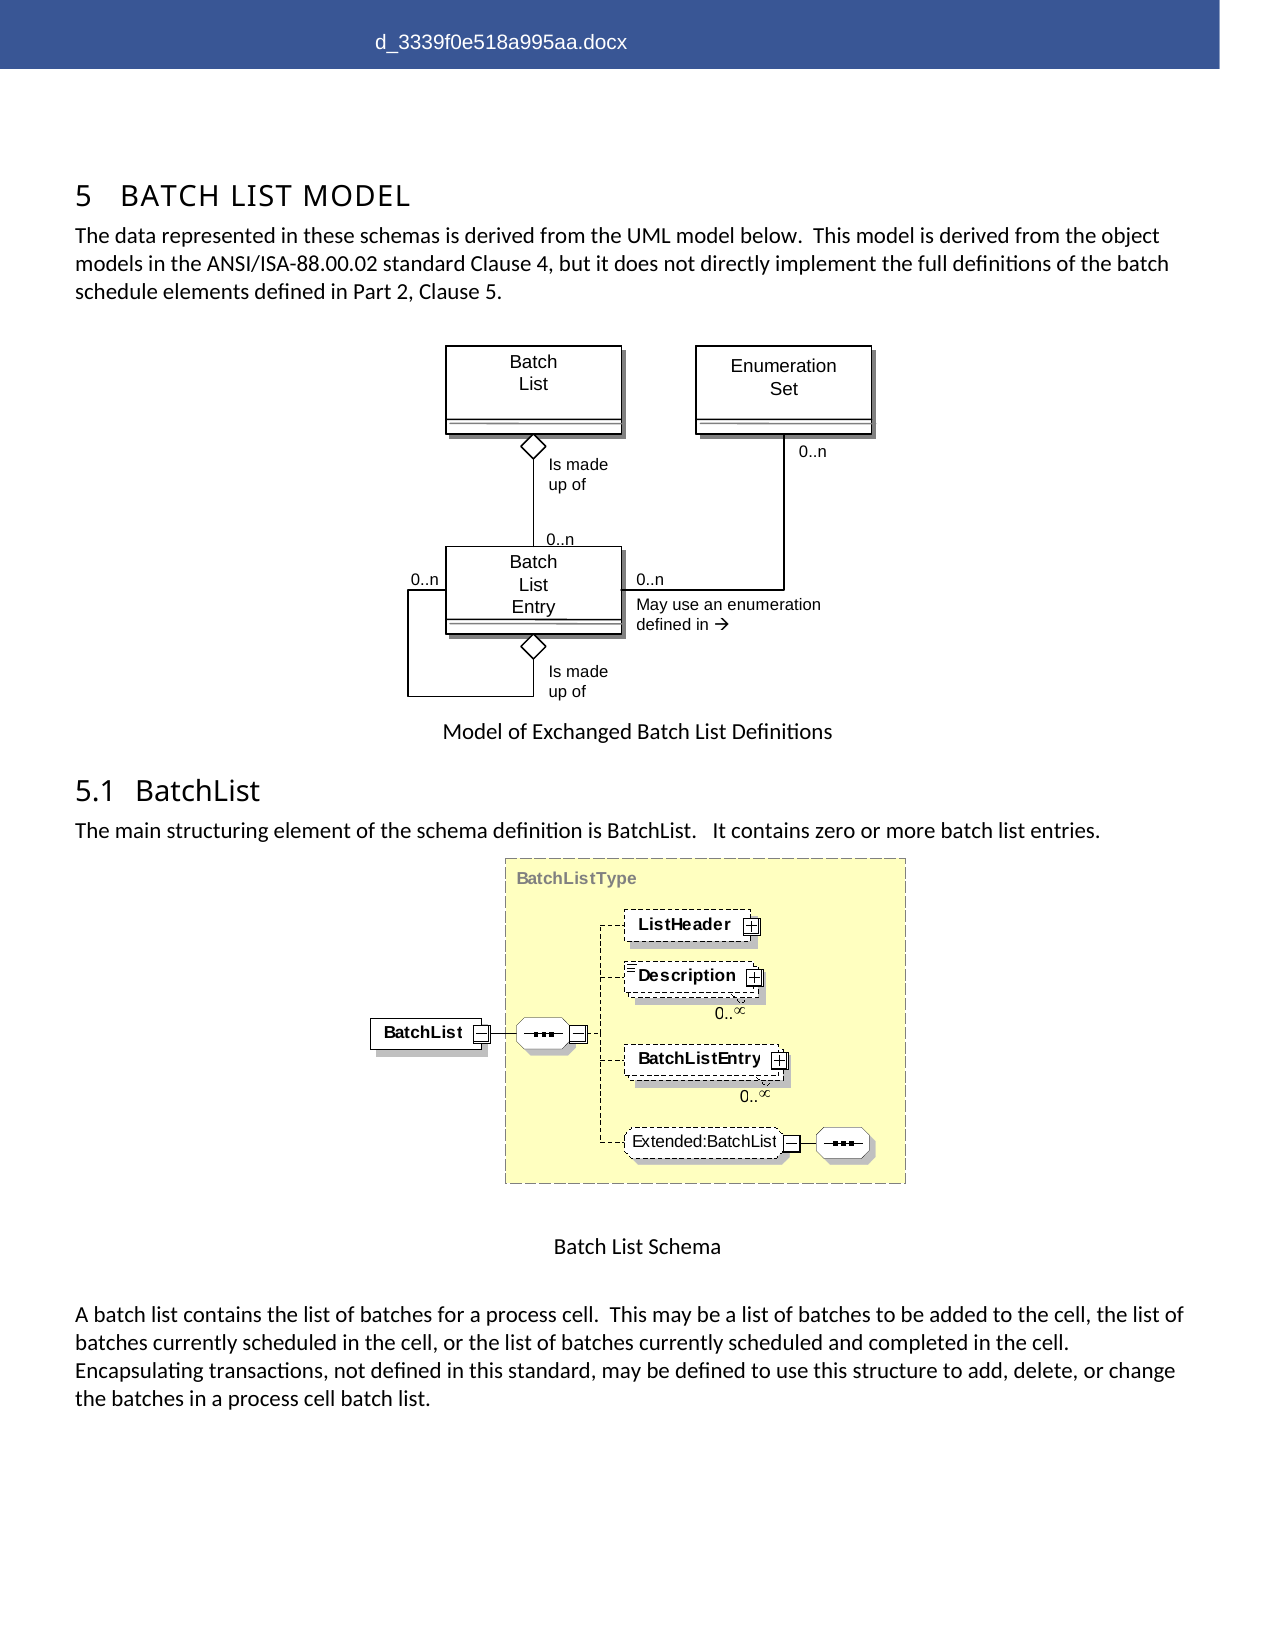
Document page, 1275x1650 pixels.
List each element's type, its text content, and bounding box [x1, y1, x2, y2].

text The main structuring element of the schema definition is BatchList. It contains zero or more batch list entries. [75, 816, 1200, 844]
subtitle BatchList [75, 770, 1200, 810]
text Model of Exchanged Batch List Definitions [75, 717, 1200, 745]
text A batch list contains the list of batches for a process cell. This may be a list of batches to be added to the cell, the list of batches currently scheduled in the cell, or the list of batches currently scheduled and completed in the cell. Encapsulating transactions, not defined in this standard, may be defined to use this structure to add, delete, or change the batches in a process cell batch list. [75, 1300, 1200, 1412]
text Batch List Schema [75, 1232, 1200, 1260]
subtitle Batch List Model [75, 175, 1200, 215]
text The data represented in these schemas is derived from the UML model below. This model is derived from the object models in the ANSI/ISA-88.00.02 standard Clause 4, but it does not directly implement the full definitions of the batch schedule elements defined in Part 2, Clause 5. [75, 221, 1200, 305]
